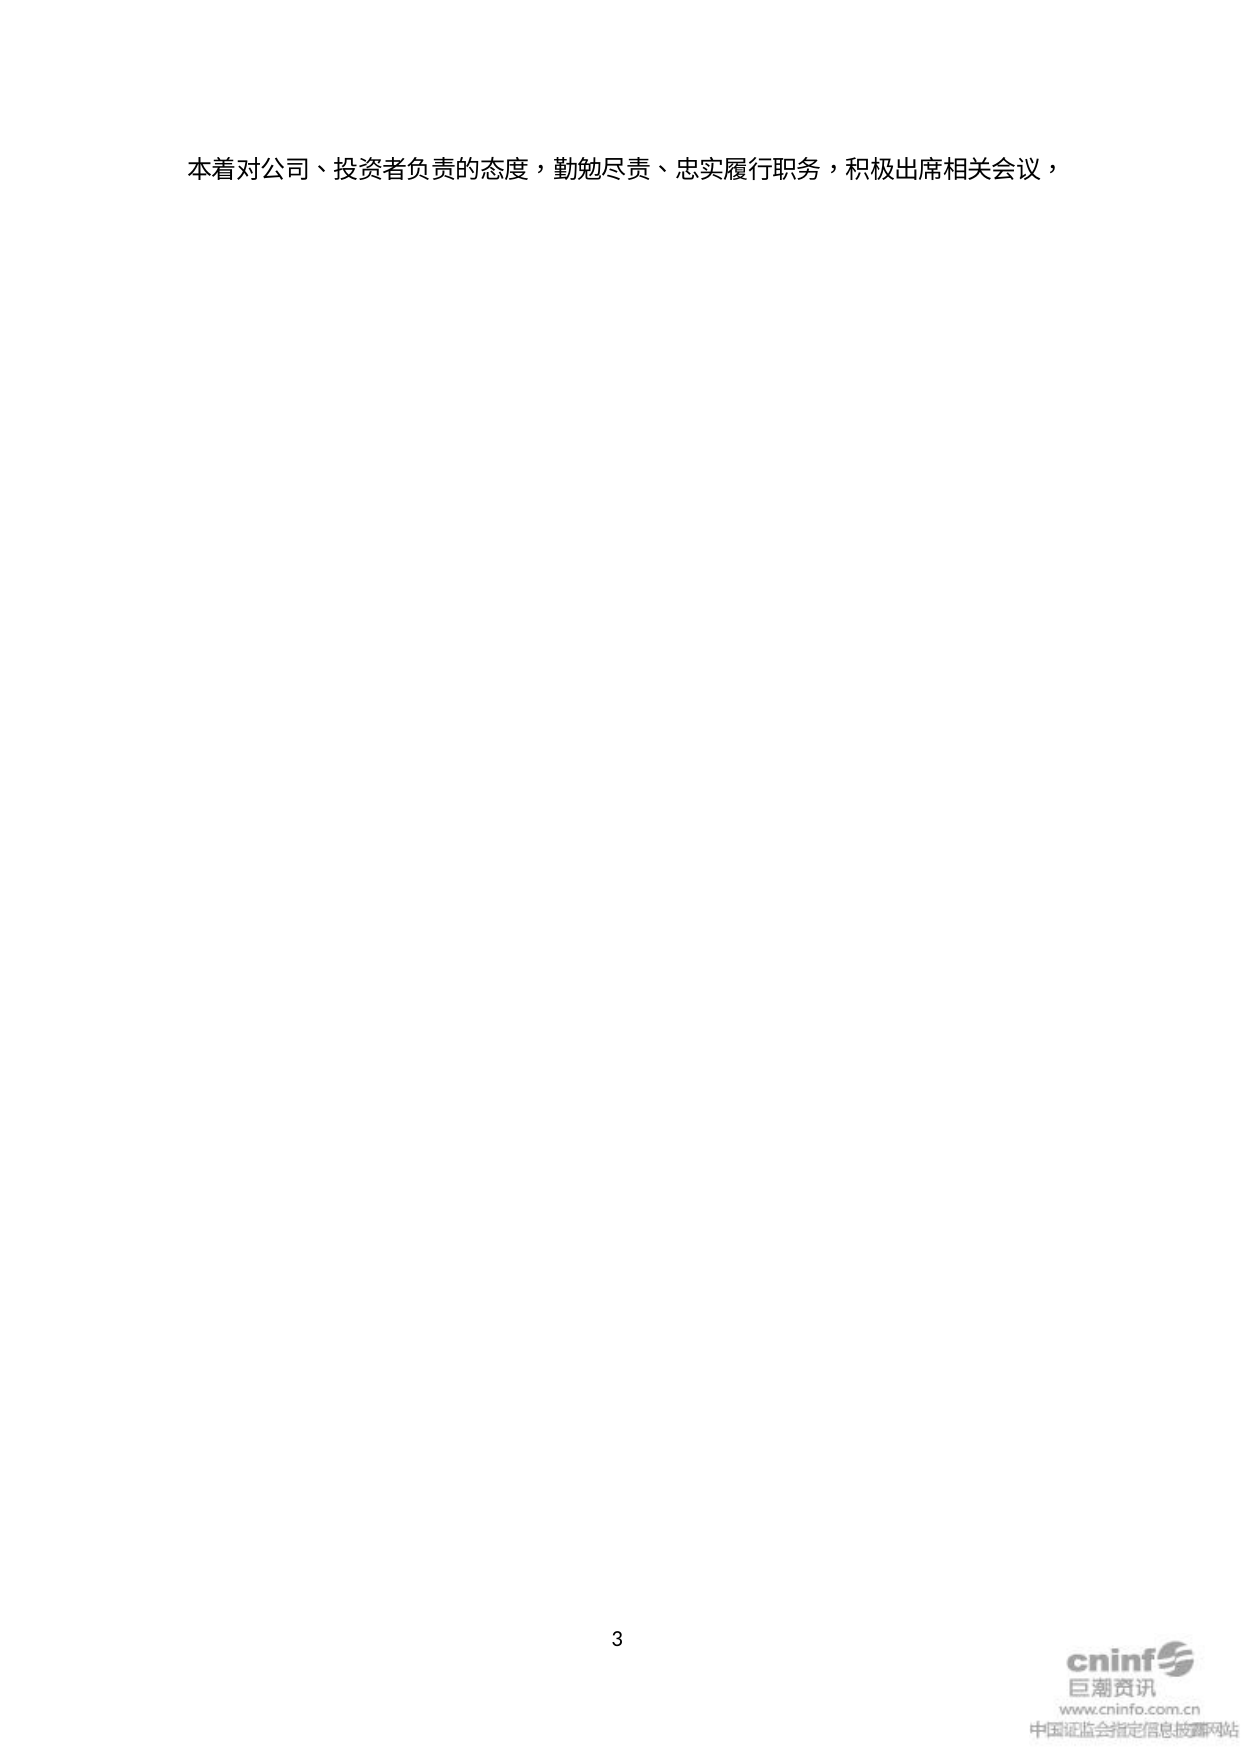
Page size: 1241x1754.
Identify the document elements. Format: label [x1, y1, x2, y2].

picture [1029, 1633, 1241, 1754]
text [187, 152, 1067, 186]
